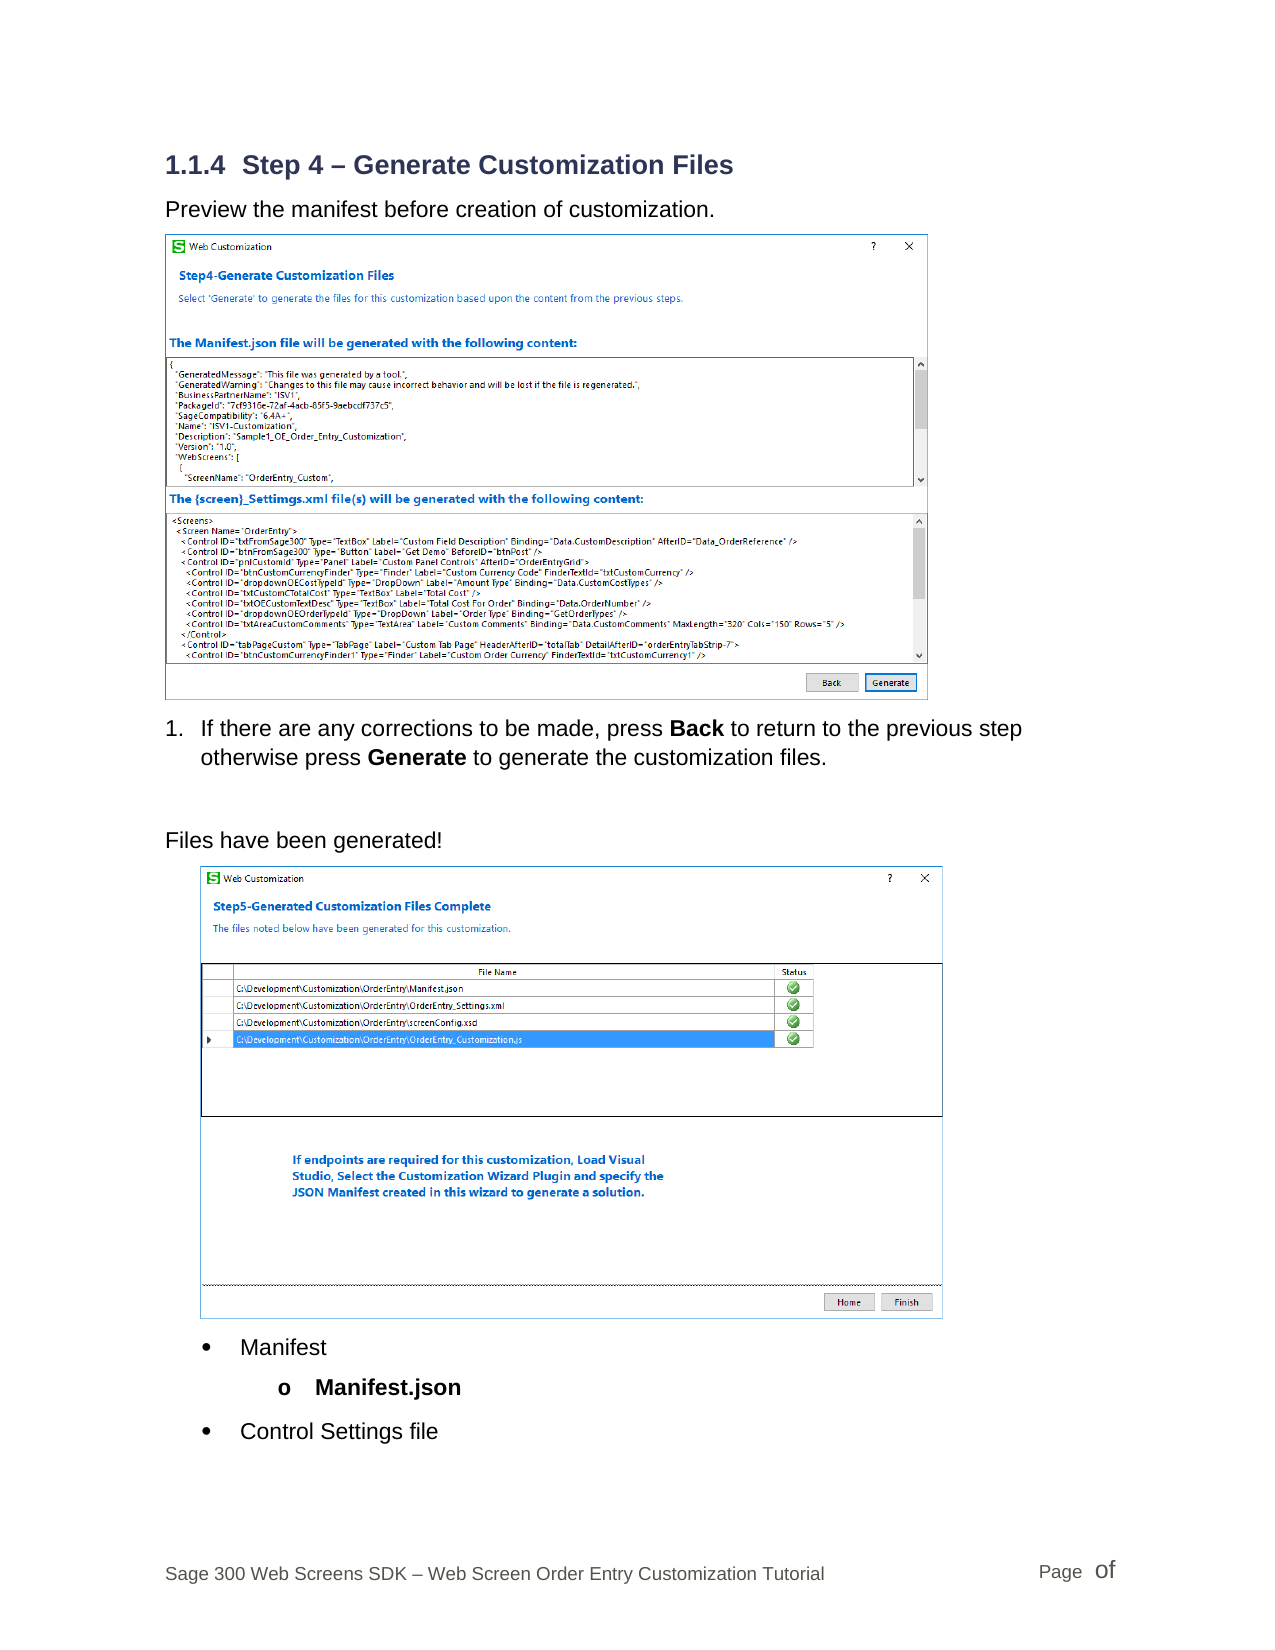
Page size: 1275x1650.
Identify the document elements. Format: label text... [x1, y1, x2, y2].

list Control Settings file [202, 1415, 1125, 1444]
list Manifest.json [277, 1373, 1125, 1402]
list Preview the manifest before creation of customization. [165, 193, 1125, 222]
subtitle Step 4 – Generate Customization Files [165, 149, 1125, 180]
picture [200, 866, 943, 1319]
text Files have been generated! [165, 825, 1125, 854]
picture [165, 234, 928, 700]
list If there are any corrections to be made, press Back to return to the previous step otherwise press Generate to generate the customization files. [165, 712, 1125, 771]
list Manifest [202, 1332, 1125, 1361]
